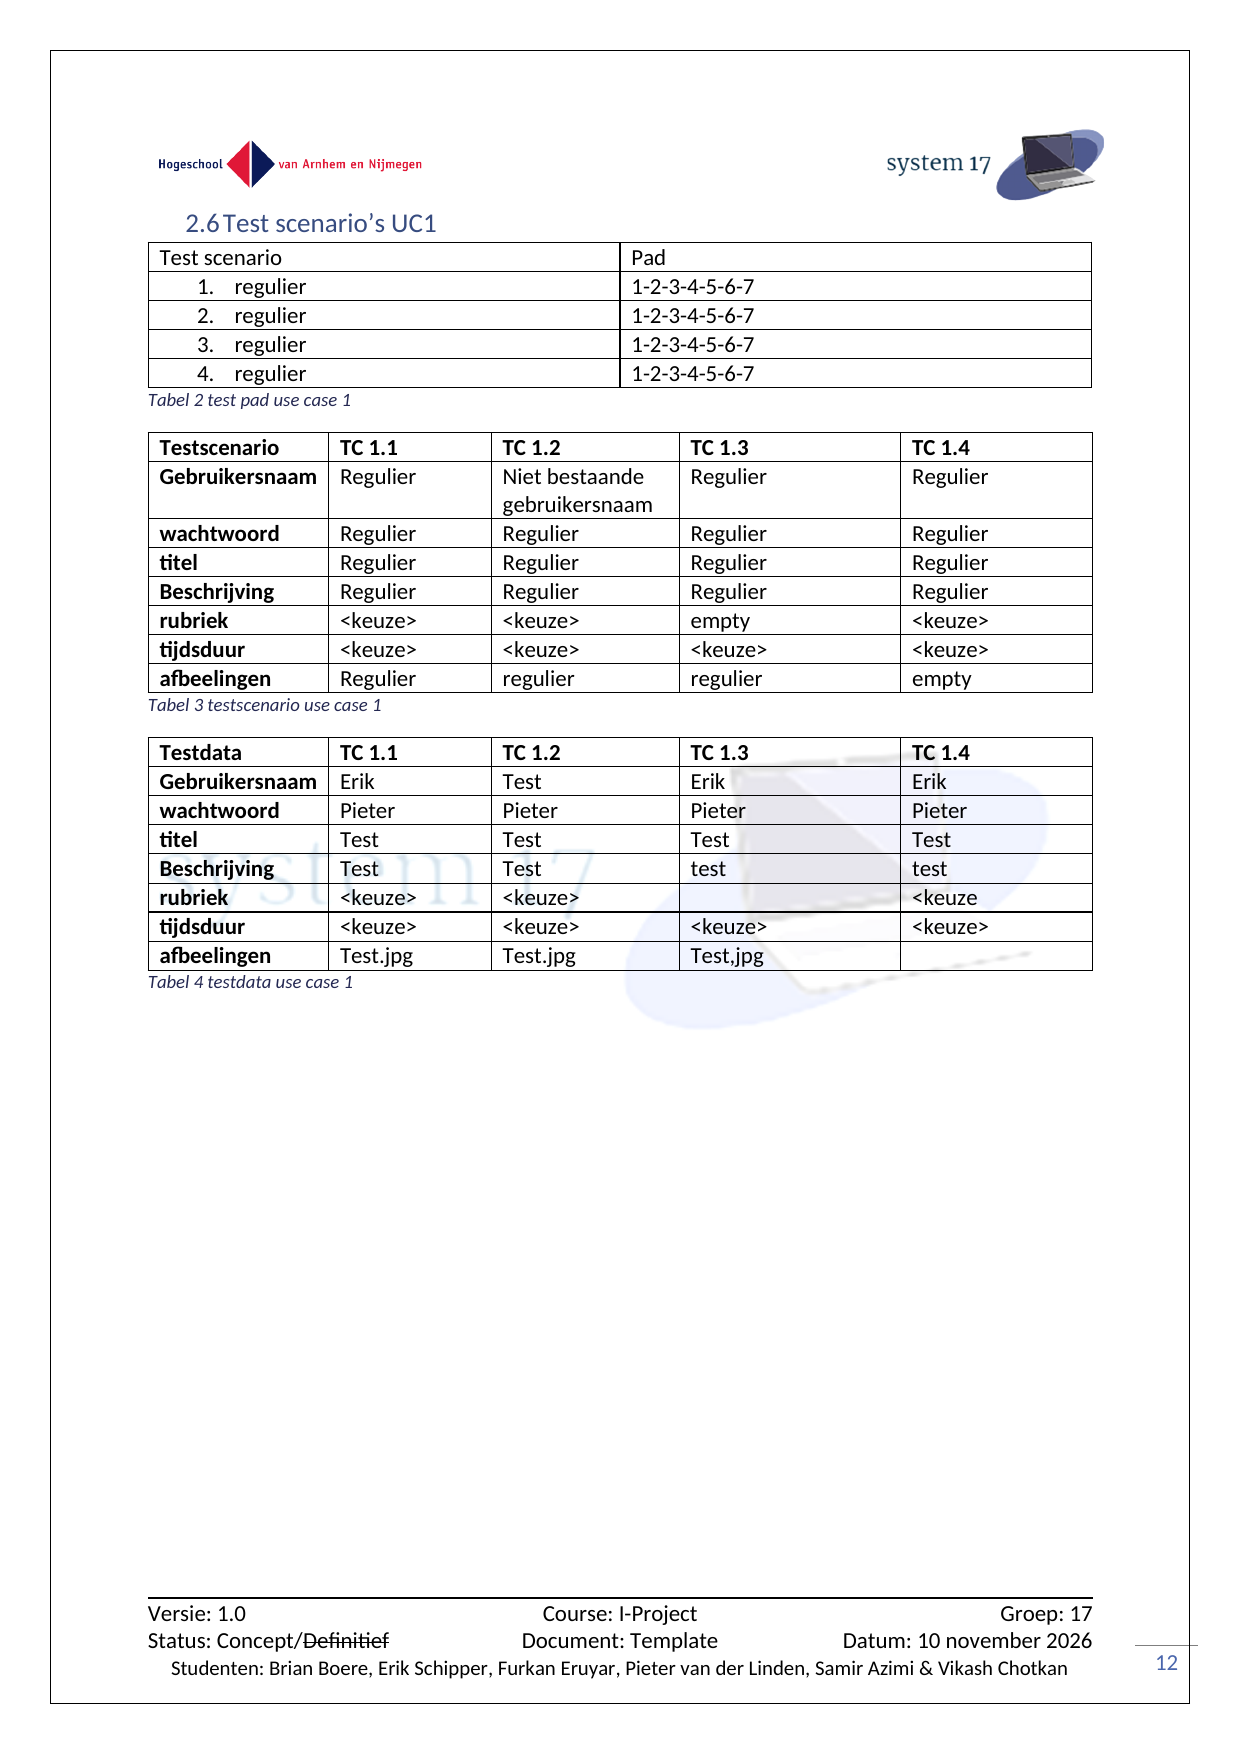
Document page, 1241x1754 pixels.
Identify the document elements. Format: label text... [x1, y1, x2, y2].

table_cell Regulier [901, 548, 1092, 576]
table_cell <keuze> [492, 606, 679, 634]
table_cell Test.jpg [492, 942, 679, 969]
table_cell Regulier [901, 577, 1092, 605]
table_header Pad [621, 243, 1091, 271]
table_cell afbeelingen [149, 942, 328, 969]
table_cell Test [901, 825, 1092, 853]
table_cell Regulier [680, 519, 900, 547]
table_cell Regulier [492, 548, 679, 576]
table_cell Pieter [329, 796, 491, 824]
table_cell <keuze> [901, 913, 1092, 941]
table_cell Test [492, 767, 679, 795]
table_cell empty [901, 664, 1092, 692]
table_cell <keuze> [329, 913, 491, 941]
table_cell test [901, 854, 1092, 882]
table_cell regulier [680, 664, 900, 692]
table_cell Erik [329, 767, 491, 795]
table_cell <keuze> [680, 635, 900, 663]
table_cell <keuze [901, 884, 1092, 911]
table_cell Test [492, 854, 679, 882]
table_cell Test [680, 825, 900, 853]
table_cell <keuze> [492, 884, 679, 911]
table_cell Erik [680, 767, 900, 795]
text Tabel 2 test pad use case 1 [148, 388, 1093, 411]
table_cell Niet bestaande gebruikersnaam [492, 462, 679, 518]
table_cell <keuze> [901, 635, 1092, 663]
table_cell Test [492, 825, 679, 853]
table_cell [680, 884, 900, 911]
table_cell <keuze> [901, 606, 1092, 634]
table_header TC 1.4 [901, 738, 1092, 766]
table_cell Regulier [901, 519, 1092, 547]
table_cell <keuze> [329, 635, 491, 663]
table_cell Regulier [680, 548, 900, 576]
table_header Testdata [149, 738, 328, 766]
table_cell regulier [149, 272, 619, 300]
table_header Testscenario [149, 433, 328, 461]
table_cell [901, 942, 1092, 969]
table_header Test scenario [149, 243, 619, 271]
table_cell Test [329, 825, 491, 853]
table_cell Regulier [901, 462, 1092, 518]
subtitle Test scenario’s UC1 [185, 206, 1093, 239]
table_cell Test.jpg [329, 942, 491, 969]
table_cell empty [680, 606, 900, 634]
table_cell <keuze> [329, 606, 491, 634]
table_cell tijdsduur [149, 635, 328, 663]
table_cell Regulier [492, 577, 679, 605]
table_cell wachtwoord [149, 796, 328, 824]
table_header TC 1.2 [492, 433, 679, 461]
table_cell <keuze> [329, 884, 491, 911]
table_header TC 1.2 [492, 738, 679, 766]
table_header TC 1.4 [901, 433, 1092, 461]
table_cell 1-2-3-4-5-6-7 [621, 330, 1091, 358]
table_cell Pieter [901, 796, 1092, 824]
table_cell rubriek [149, 884, 328, 911]
table_cell Gebruikersnaam [149, 462, 328, 518]
table_cell test [680, 854, 900, 882]
table_cell Test [329, 854, 491, 882]
table_cell wachtwoord [149, 519, 328, 547]
table_cell regulier [149, 359, 619, 387]
picture [887, 129, 1105, 201]
table_cell rubriek [149, 606, 328, 634]
table_cell Regulier [680, 462, 900, 518]
table_cell Regulier [329, 664, 491, 692]
table_cell <keuze> [492, 635, 679, 663]
table_cell Regulier [680, 577, 900, 605]
table_cell 1-2-3-4-5-6-7 [621, 359, 1091, 387]
table_cell Regulier [492, 519, 679, 547]
picture [147, 130, 429, 202]
table_cell Beschrijving [149, 577, 328, 605]
table_cell Test,jpg [680, 942, 900, 969]
table_cell afbeelingen [149, 664, 328, 692]
table_cell tijdsduur [149, 913, 328, 941]
table_cell Erik [901, 767, 1092, 795]
table_cell Pieter [680, 796, 900, 824]
table_cell Regulier [329, 548, 491, 576]
text Tabel 3 testscenario use case 1 [148, 693, 1093, 716]
table_header TC 1.1 [329, 433, 491, 461]
table_cell <keuze> [680, 913, 900, 941]
table_cell regulier [149, 330, 619, 358]
table_cell titel [149, 825, 328, 853]
table_cell Pieter [492, 796, 679, 824]
table_header TC 1.3 [680, 433, 900, 461]
table_cell Regulier [329, 577, 491, 605]
table_cell Gebruikersnaam [149, 767, 328, 795]
table_cell Regulier [329, 519, 491, 547]
table_cell <keuze> [492, 913, 679, 941]
table_cell 1-2-3-4-5-6-7 [621, 301, 1091, 329]
table_cell regulier [149, 301, 619, 329]
table_cell regulier [492, 664, 679, 692]
table_cell Beschrijving [149, 854, 328, 882]
table_cell titel [149, 548, 328, 576]
text Tabel 4 testdata use case 1 [148, 971, 1093, 993]
table_header TC 1.1 [329, 738, 491, 766]
table_cell 1-2-3-4-5-6-7 [621, 272, 1091, 300]
table_header TC 1.3 [680, 738, 900, 766]
table_cell Regulier [329, 462, 491, 518]
